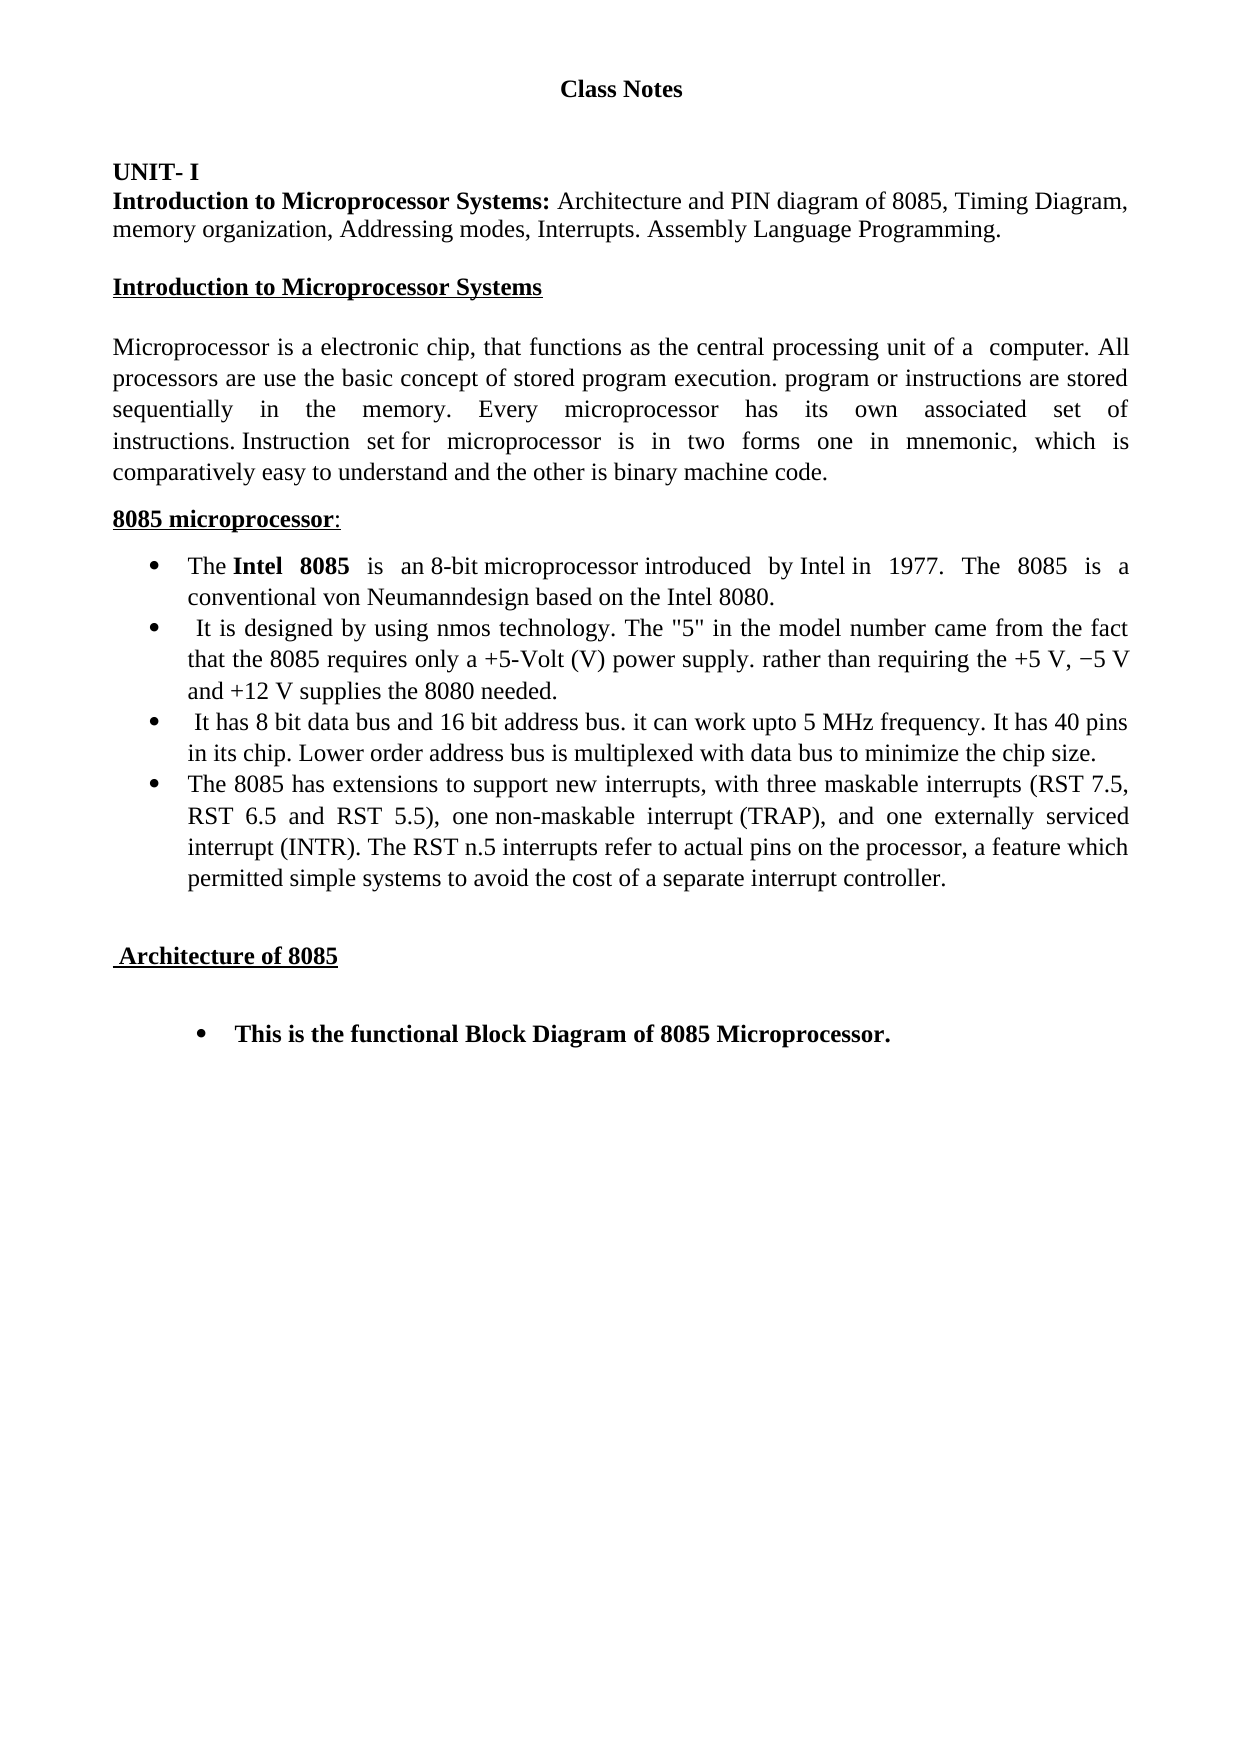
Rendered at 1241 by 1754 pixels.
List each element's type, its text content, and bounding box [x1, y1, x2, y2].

list The Intel 8085 is an 8-bit microprocessor introduced by Intel in 1977. The 8085 is a conventional von Neumanndesign based on the Intel 8080. [150, 548, 1130, 611]
text Introduction to Microprocessor Systems: Architecture and PIN diagram of 8085, Timing Diagram, memory organization, Addressing modes, Interrupts. Assembly Language Programming. [112, 186, 1130, 243]
list It has 8 bit data bus and 16 bit address bus. it can work upto 5 MHz frequency. It has 40 pins in its chip. Lower order address bus is multiplexed with data bus to minimize the chip size. [150, 704, 1130, 767]
text 8085 microprocessor: [112, 501, 1130, 533]
text Introduction to Microprocessor Systems [112, 272, 1130, 301]
text Microprocessor is a electronic chip, that functions as the central processing unit of a computer. All processors are use the basic concept of stored program execution. program or instructions are stored sequentially in the memory. Every microprocessor has its own associated set of instructions. Instruction set for microprocessor is in two forms one in mnemonic, which is comparatively easy to understand and the other is binary machine code. [112, 329, 1130, 486]
subtitle This is the functional Block Diagram of 8085 Microprocessor. [197, 986, 1130, 1048]
subtitle Architecture of 8085 [112, 908, 1130, 970]
text UNIT- I [112, 157, 1130, 186]
text Class Notes [112, 74, 1130, 103]
list It is designed by using nmos technology. The "5" in the model number came from the fact that the 8085 requires only a +5-Volt (V) power supply. rather than requiring the +5 V, −5 V and +12 V supplies the 8080 needed. [150, 611, 1130, 704]
list The 8085 has extensions to support new interrupts, with three maskable interrupts (RST 7.5, RST 6.5 and RST 5.5), one non-maskable interrupt (TRAP), and one externally serviced interrupt (INTR). The RST n.5 interrupts refer to actual pins on the processor, a feature which permitted simple systems to avoid the cost of a separate interrupt controller. [150, 767, 1130, 892]
